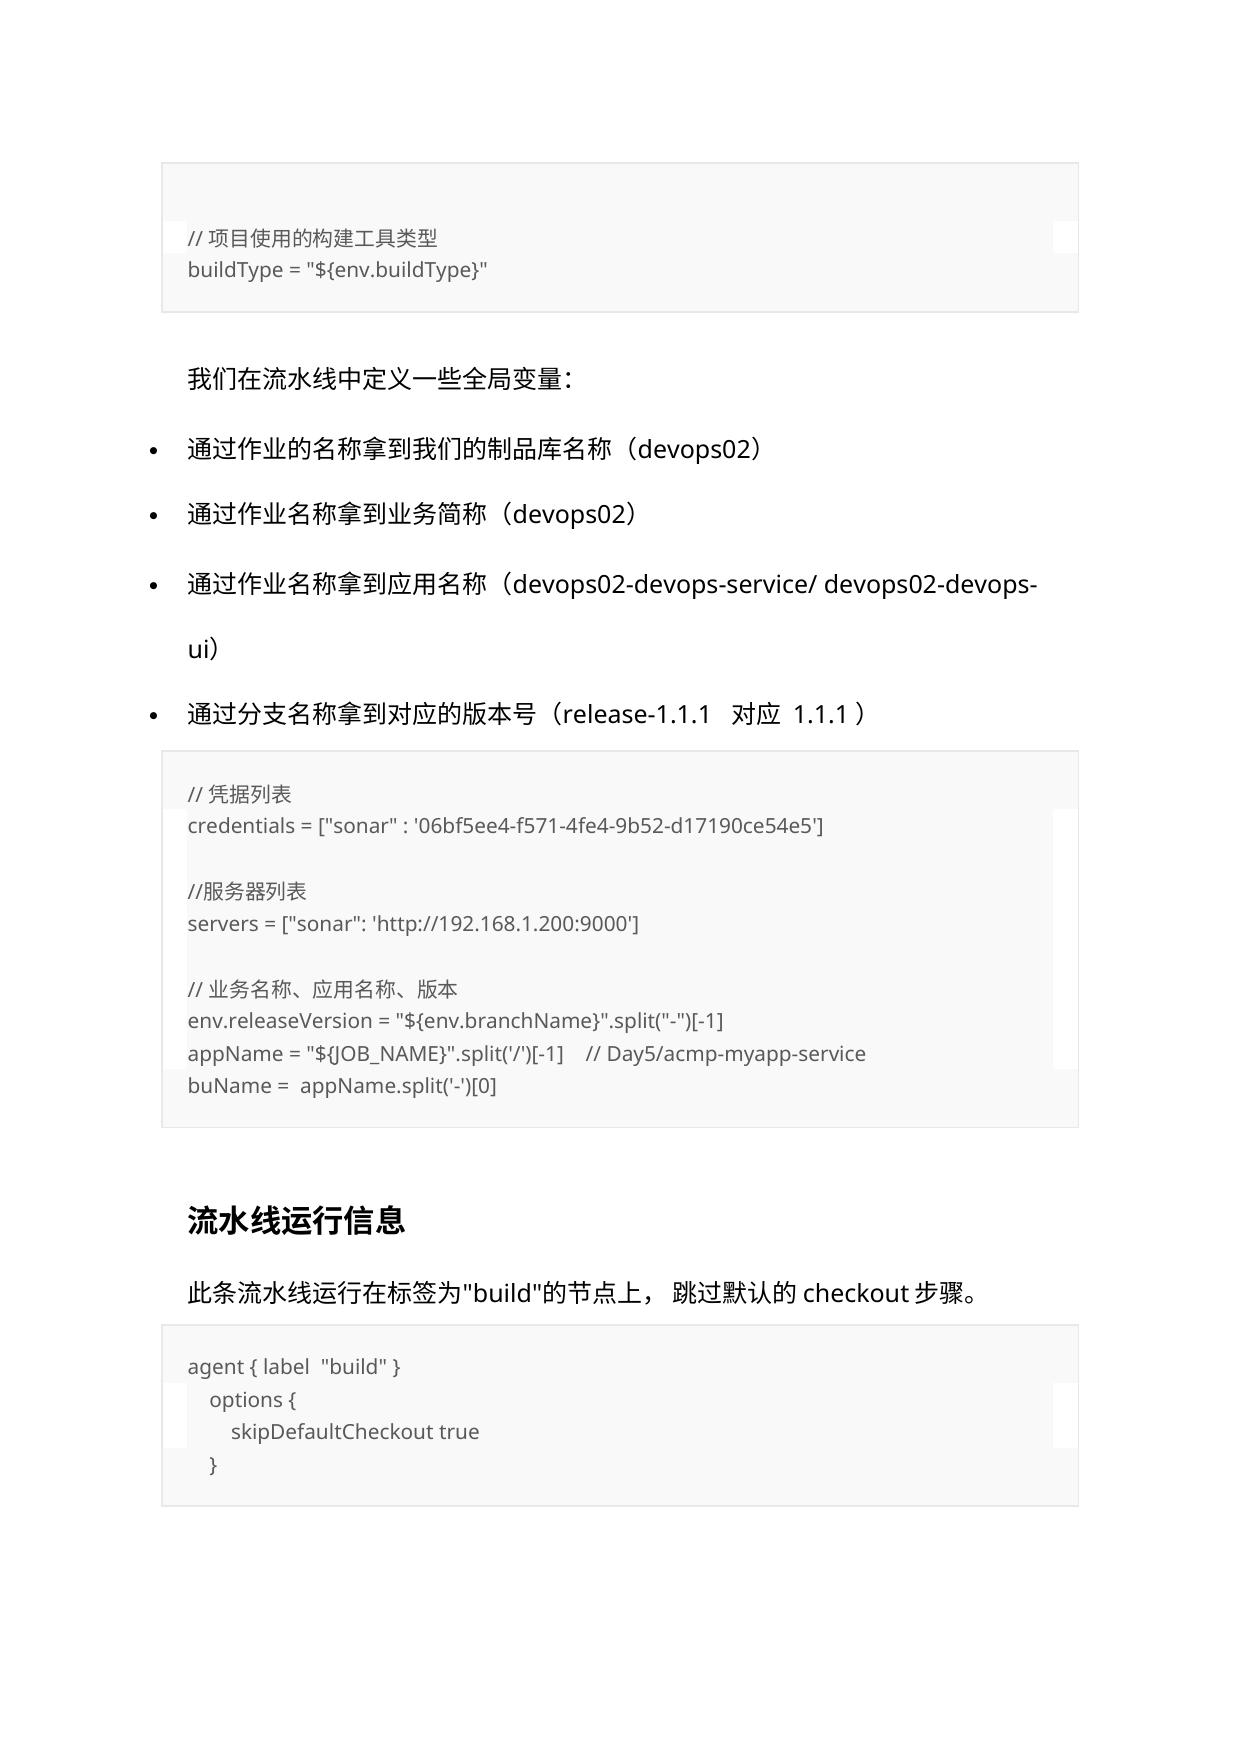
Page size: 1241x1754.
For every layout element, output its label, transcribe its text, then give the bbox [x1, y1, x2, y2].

list 通过作业名称拿到应用名称（devops02-devops-service/ devops02-devops-ui） [150, 550, 1053, 680]
text env.releaseVersion = "${env.branchName}".split("-")[-1] [187, 1004, 1053, 1037]
list 通过分支名称拿到对应的版本号（release-1.1.1 对应 1.1.1 ） [150, 680, 1053, 745]
text // 业务名称、应用名称、版本 [187, 972, 1053, 1004]
text credentials = ["sonar" : '06bf5ee4-f571-4fe4-9b52-d17190ce54e5'] [187, 809, 1053, 842]
text servers = ["sonar": 'http://192.168.1.200:9000'] [187, 907, 1053, 939]
text buildType = "${env.buildType}" [163, 227, 1078, 311]
text } [163, 1421, 1078, 1505]
text options { [187, 1383, 1053, 1415]
text buName = appName.split('-')[0] [163, 1043, 1078, 1127]
text 流水线运行信息 [187, 1186, 1053, 1251]
text // 凭据列表 [163, 752, 1078, 809]
text //服务器列表 [187, 874, 1053, 907]
text 我们在流水线中定义一些全局变量： [187, 345, 1053, 410]
list 通过作业名称拿到业务简称（devops02） [150, 480, 1053, 545]
text agent { label "build" } [163, 1326, 1078, 1383]
text 此条流水线运行在标签为"build"的节点上， 跳过默认的checkout步骤。 [187, 1259, 1053, 1324]
list 通过作业的名称拿到我们的制品库名称（devops02） [150, 415, 1053, 480]
